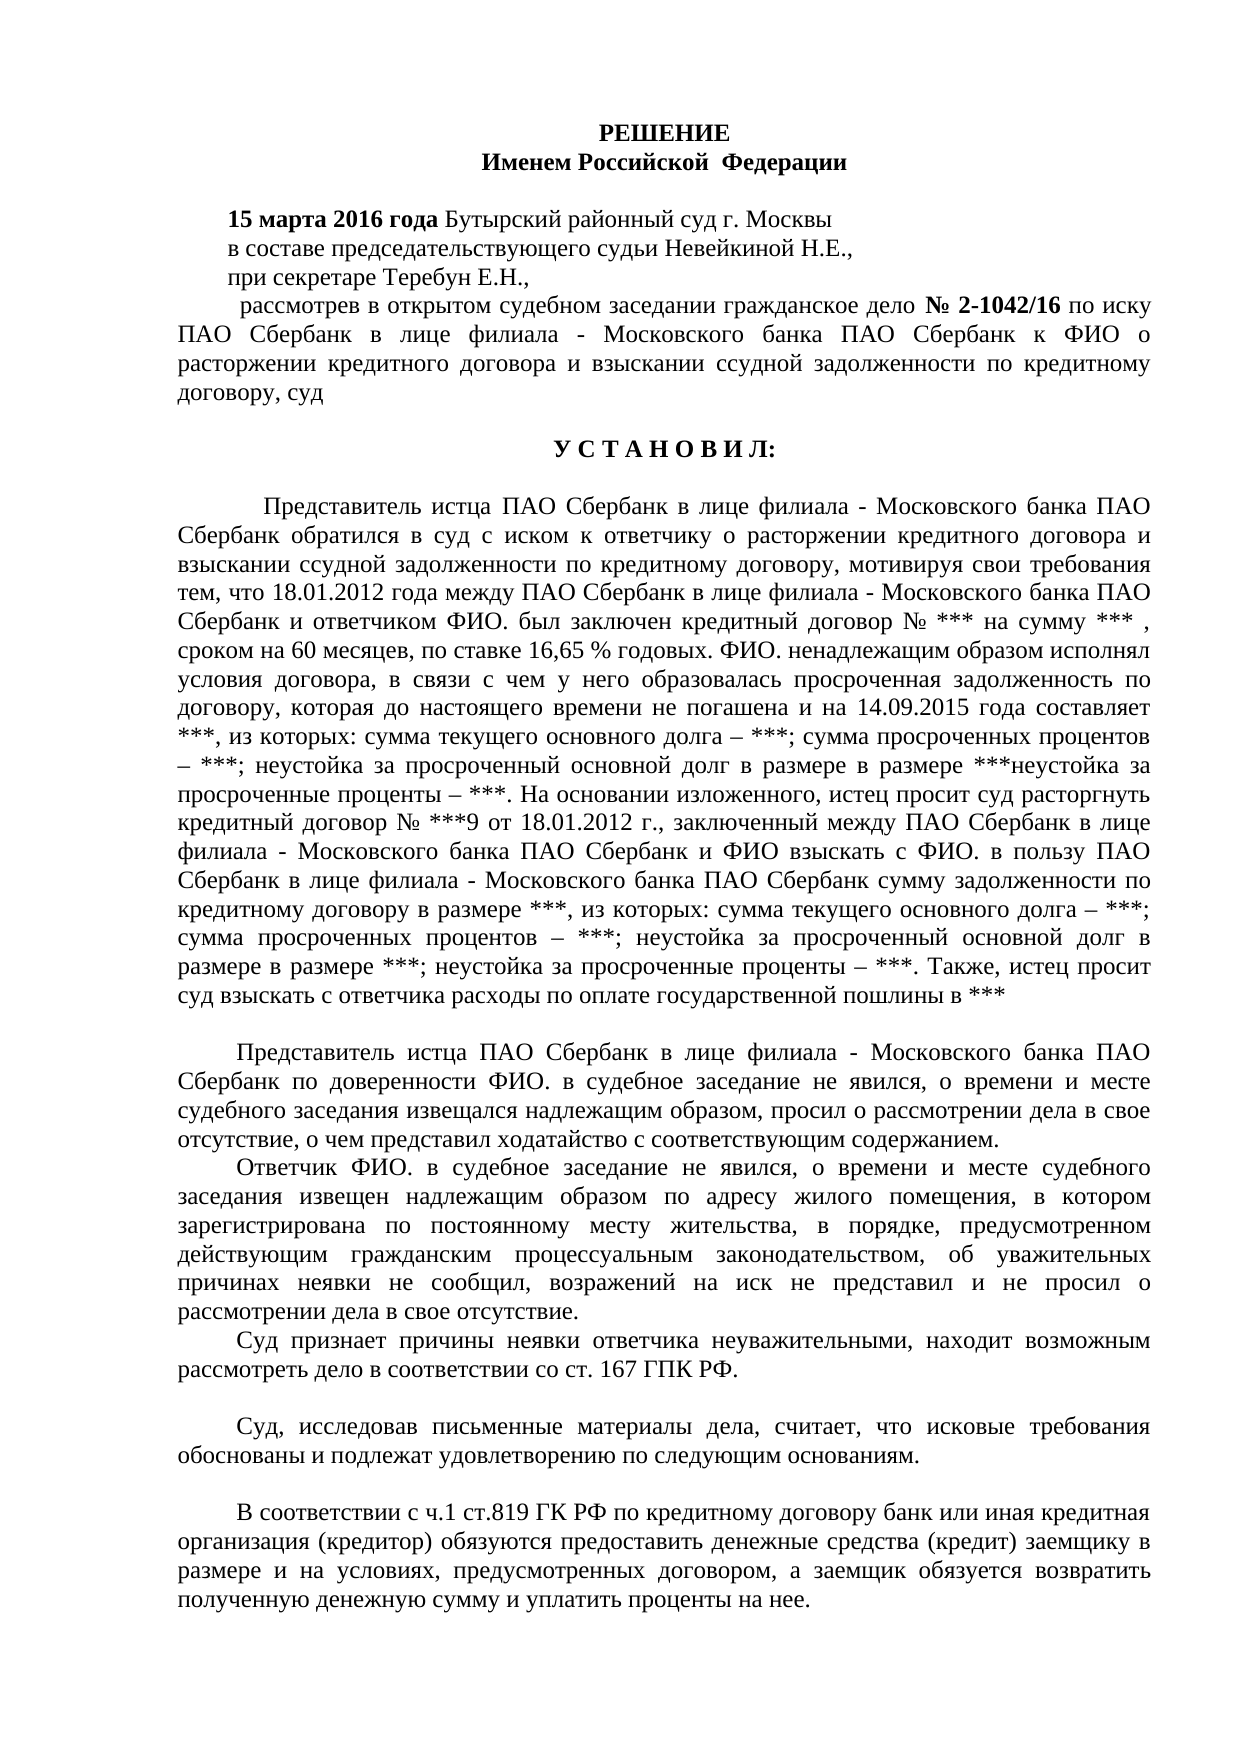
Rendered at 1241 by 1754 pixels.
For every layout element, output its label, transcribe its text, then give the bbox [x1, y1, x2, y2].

text рассмотрев в открытом судебном заседании гражданское дело № 2-1042/16 по иску ПАО Сбербанк в лице филиала - Московского банка ПАО Сбербанк к ФИО о расторжении кредитного договора и взыскании ссудной задолженности по кредитному договору, суд [177, 291, 1152, 406]
text Ответчик ФИО. в судебное заседание не явился, о времени и месте судебного заседания извещен надлежащим образом по адресу жилого помещения, в котором зарегистрирована по постоянному месту жительства, в порядке, предусмотренном действующим гражданским процессуальным законодательством, об уважительных причинах неявки не сообщил, возражений на иск не представил и не просил о рассмотрении дела в свое отсутствие. [177, 1152, 1152, 1325]
text РЕШЕНИЕ [177, 118, 1152, 147]
text В соответствии с ч.1 ст.819 ГК РФ по кредитному договору банк или иная кредитная организация (кредитор) обязуются предоставить денежные средства (кредит) заемщику в размере и на условиях, предусмотренных договором, а заемщик обязуется возвратить полученную денежную сумму и уплатить проценты на нее. [177, 1497, 1152, 1612]
text в составе председательствующего судьи Невейкиной Н.Е., [177, 233, 1152, 262]
text Суд признает причины неявки ответчика неуважительными, находит возможным рассмотреть дело в соответствии со ст. 167 ГПК РФ. [177, 1325, 1152, 1382]
text Именем Российской Федерации [177, 147, 1152, 176]
text У С Т А Н О В И Л: [177, 434, 1152, 462]
text Суд, исследовав письменные материалы дела, считает, что исковые требования обоснованы и подлежат удовлетворению по следующим основаниям. [177, 1411, 1152, 1469]
text Представитель истца ПАО Сбербанк в лице филиала - Московского банка ПАО Сбербанк обратился в суд с иском к ответчику о расторжении кредитного договора и взыскании ссудной задолженности по кредитному договору, мотивируя свои требования тем, что 18.01.2012 года между ПАО Сбербанк в лице филиала - Московского банка ПАО Сбербанк и ответчиком ФИО. был заключен кредитный договор № *** на сумму *** , сроком на 60 месяцев, по ставке 16,65 % годовых. ФИО. ненадлежащим образом исполнял условия договора, в связи с чем у него образовалась просроченная задолженность по договору, которая до настоящего времени не погашена и на 14.09.2015 года составляет ***, из которых: сумма текущего основного долга – ***; сумма просроченных процентов – ***; неустойка за просроченный основной долг в размере в размере ***неустойка за просроченные проценты – ***. На основании изложенного, истец просит суд расторгнуть кредитный договор № ***9 от 18.01.2012 г., заключенный между ПАО Сбербанк в лице филиала - Московского банка ПАО Сбербанк и ФИО взыскать с ФИО. в пользу ПАО Сбербанк в лице филиала - Московского банка ПАО Сбербанк сумму задолженности по кредитному договору в размере ***, из которых: сумма текущего основного долга – ***; сумма просроченных процентов – ***; неустойка за просроченный основной долг в размере в размере ***; неустойка за просроченные проценты – ***. Также, истец просит суд взыскать с ответчика расходы по оплате государственной пошлины в *** [177, 491, 1152, 1009]
text при секретаре Теребун Е.Н., [177, 262, 1152, 291]
text Представитель истца ПАО Сбербанк в лице филиала - Московского банка ПАО Сбербанк по доверенности ФИО. в судебное заседание не явился, о времени и месте судебного заседания извещался надлежащим образом, просил о рассмотрении дела в свое отсутствие, о чем представил ходатайство с соответствующим содержанием. [177, 1037, 1152, 1152]
text 15 марта 2016 года Бутырский районный суд г. Москвы [177, 204, 1152, 233]
